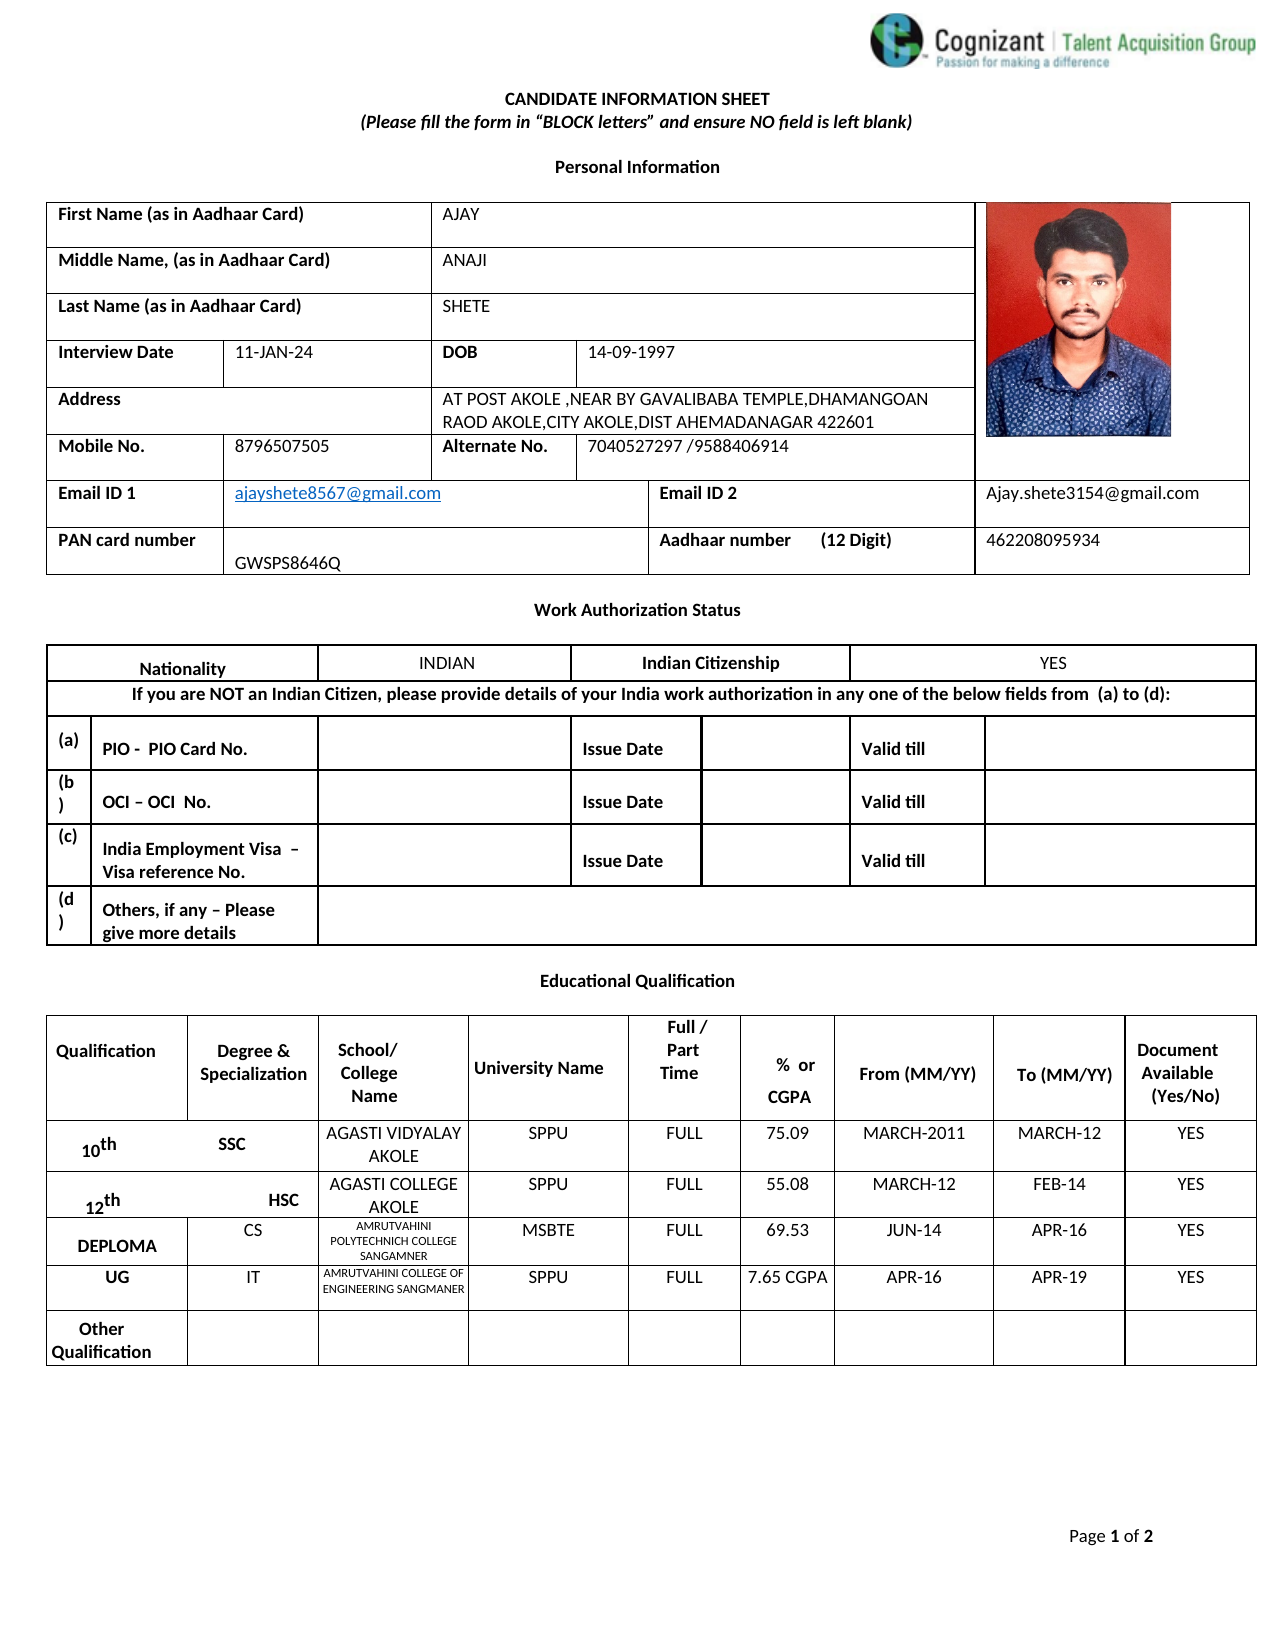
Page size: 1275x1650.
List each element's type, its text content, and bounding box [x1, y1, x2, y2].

table_cell 8796507505 [224, 435, 431, 480]
table_cell CS [188, 1218, 318, 1264]
text (Please fill the form in “BLOCK letters” and ensure NO field is left blank) [150, 110, 1125, 133]
table_cell [741, 1311, 834, 1365]
table_header School/ College Name [319, 1016, 468, 1120]
table_header Qualification [47, 1016, 187, 1120]
table_cell SHETE [432, 294, 974, 340]
table_cell Address [47, 388, 431, 433]
table_cell MARCH-2011 [835, 1121, 993, 1171]
text CANDIDATE INFORMATION SHEET [150, 87, 1125, 110]
table_cell Email ID 1 [47, 481, 223, 527]
table_cell [986, 825, 1255, 885]
table_cell APR-16 [994, 1218, 1124, 1264]
table_header From (MM/YY) [835, 1016, 993, 1120]
table_cell AGASTI VIDYALAY AKOLE [319, 1121, 468, 1171]
table_header First Name (as in Aadhaar Card) [47, 203, 431, 247]
table_cell IT [188, 1266, 318, 1310]
table_cell Valid till [851, 825, 984, 885]
table_cell [188, 1311, 318, 1365]
table_header INDIAN [319, 646, 570, 680]
table_cell Email ID 2 [649, 481, 974, 527]
table_header Indian Citizenship [572, 646, 849, 680]
table_cell FEB-14 [994, 1172, 1124, 1217]
table_header To (MM/YY) [994, 1016, 1124, 1120]
table_cell YES [1126, 1172, 1256, 1217]
table_cell JUN-14 [835, 1218, 993, 1264]
text Educational Qualification [150, 969, 1125, 992]
table_cell FULL [629, 1218, 740, 1264]
table_cell UG [47, 1266, 187, 1310]
text Work Authorization Status [150, 598, 1125, 621]
table_cell [629, 1311, 740, 1365]
table_cell 11-JAN-24 [224, 341, 431, 387]
table_cell FULL [629, 1121, 740, 1171]
table_cell OCI – OCI No. [92, 771, 317, 822]
table_cell Ajay.shete3154@gmail.com [976, 481, 1249, 527]
table_cell SPPU [469, 1266, 628, 1310]
table_header University Name [469, 1016, 628, 1120]
table_header Document Available (Yes/No) [1126, 1016, 1256, 1120]
table_cell MARCH-12 [994, 1121, 1124, 1171]
table_cell YES [1126, 1121, 1256, 1171]
table_header AJAY [432, 203, 974, 247]
table_cell PAN card number [47, 528, 223, 574]
table_cell Middle Name, (as in Aadhaar Card) [47, 248, 431, 293]
table_cell [469, 1311, 628, 1365]
table_cell Valid till [851, 771, 984, 822]
table_cell 462208095934 [976, 528, 1249, 574]
table_cell Issue Date [572, 771, 700, 822]
table_cell [319, 717, 570, 769]
table_cell Alternate No. [432, 435, 576, 480]
table_cell 10th SSC [47, 1121, 318, 1171]
table_cell PIO - PIO Card No. [92, 717, 317, 769]
table_cell [835, 1311, 993, 1365]
table_cell [319, 771, 570, 822]
table_header YES [851, 646, 1255, 680]
table_cell India Employment Visa – Visa reference No. [92, 825, 317, 885]
table_cell Mobile No. [47, 435, 223, 480]
table_cell [319, 1311, 468, 1365]
table_cell 7.65 CGPA [741, 1266, 834, 1310]
table_cell MARCH-12 [835, 1172, 993, 1217]
table_cell YES [1126, 1266, 1256, 1310]
table_cell FULL [629, 1172, 740, 1217]
table_cell [703, 825, 849, 885]
text Personal Information [150, 156, 1125, 179]
table_cell 69.53 [741, 1218, 834, 1264]
table_cell YES [1126, 1218, 1256, 1264]
table_cell Issue Date [572, 825, 700, 885]
table_cell APR-16 [835, 1266, 993, 1310]
table_cell (c) [48, 825, 90, 885]
table_cell [703, 717, 849, 769]
table_cell AMRUTVAHINI POLYTECHNICH COLLEGE SANGAMNER [319, 1218, 468, 1264]
table_header Degree & Specialization [188, 1016, 318, 1120]
table_cell Aadhaar number (12 Digit) [649, 528, 974, 574]
table_header Full / Part Time [629, 1016, 740, 1120]
table_cell 12th HSC [47, 1172, 318, 1217]
table_cell 75.09 [741, 1121, 834, 1171]
table_cell ANAJI [432, 248, 974, 293]
table_cell 55.08 [741, 1172, 834, 1217]
table_cell 14-09-1997 [577, 341, 974, 387]
table_cell Issue Date [572, 717, 700, 769]
table_cell AMRUTVAHINI COLLEGE OF ENGINEERING SANGMANER [319, 1266, 468, 1310]
table_cell APR-19 [994, 1266, 1124, 1310]
table_cell DEPLOMA [47, 1218, 187, 1264]
table_cell Last Name (as in Aadhaar Card) [47, 294, 431, 340]
table_cell [1126, 1311, 1256, 1365]
table_cell (a) [48, 717, 90, 769]
table_header % or CGPA [741, 1016, 834, 1120]
picture [986, 202, 1172, 437]
table_cell MSBTE [469, 1218, 628, 1264]
table_cell DOB [432, 341, 576, 387]
table_cell SPPU [469, 1172, 628, 1217]
table_cell (d) [48, 887, 90, 944]
table_cell AT POST AKOLE ,NEAR BY GAVALIBABA TEMPLE,DHAMANGOAN RAOD AKOLE,CITY AKOLE,DIST AHEMADANAGAR 422601 [432, 388, 974, 433]
table_cell FULL [629, 1266, 740, 1310]
table_cell Other Qualification [47, 1311, 187, 1365]
table_header [976, 203, 1249, 480]
table_cell (b) [48, 771, 90, 822]
table_cell AGASTI COLLEGE AKOLE [319, 1172, 468, 1217]
table_cell [986, 717, 1255, 769]
table_cell If you are NOT an Indian Citizen, please provide details of your India work authorization in any one of the below fields from (a) to (d): [48, 682, 1255, 715]
table_cell Interview Date [47, 341, 223, 387]
table_cell [703, 771, 849, 822]
table_cell SPPU [469, 1121, 628, 1171]
table_cell ajayshete8567@gmail.com [224, 481, 648, 527]
table_cell [319, 887, 1255, 944]
table_cell [319, 825, 570, 885]
table_cell [994, 1311, 1124, 1365]
table_cell [986, 771, 1255, 822]
table_header Nationality [48, 646, 317, 680]
table_cell Others, if any – Please give more details [92, 887, 317, 944]
table_cell Valid till [851, 717, 984, 769]
table_cell GWSPS8646Q [224, 528, 648, 574]
table_cell 7040527297 /9588406914 [577, 435, 974, 480]
picture [859, 9, 1266, 69]
